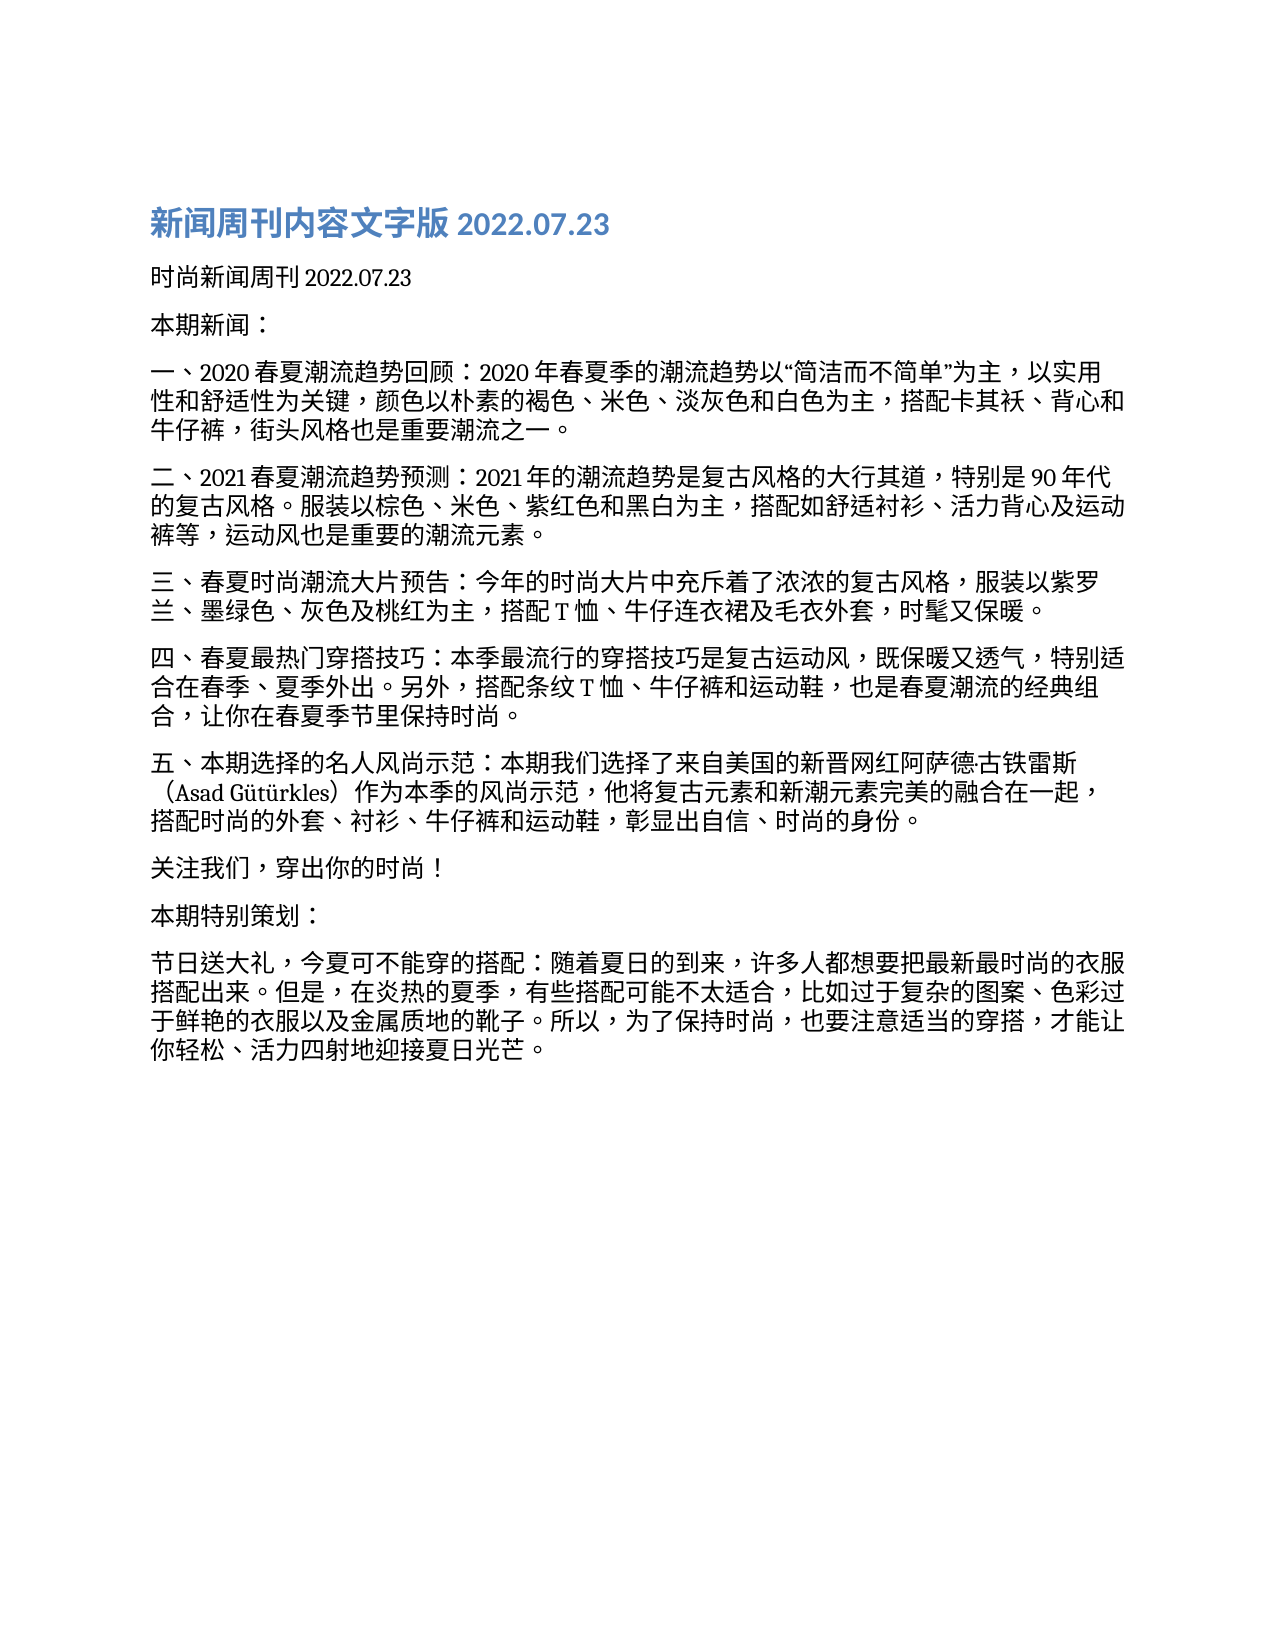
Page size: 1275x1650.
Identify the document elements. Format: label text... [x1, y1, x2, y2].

text 关注我们，穿出你的时尚！ [150, 855, 1125, 884]
text 二、2021春夏潮流趋势预测：2021年的潮流趋势是复古风格的大行其道，特别是90年代的复古风格。服装以棕色、米色、紫红色和黑白为主，搭配如舒适衬衫、活力背心及运动裤等，运动风也是重要的潮流元素。 [150, 464, 1125, 550]
text 五、本期选择的名人风尚示范：本期我们选择了来自美国的新晋网红阿萨德·古铁雷斯（Asad Gütürkles）作为本季的风尚示范，他将复古元素和新潮元素完美的融合在一起，搭配时尚的外套、衬衫、牛仔裤和运动鞋，彰显出自信、时尚的身份。 [150, 750, 1125, 837]
text 时尚新闻周刊2022.07.23 [150, 264, 1125, 293]
subtitle 新闻周刊内容文字版2022.07.23 [150, 200, 1125, 245]
text 四、春夏最热门穿搭技巧：本季最流行的穿搭技巧是复古运动风，既保暖又透气，特别适合在春季、夏季外出。另外，搭配条纹T恤、牛仔裤和运动鞋，也是春夏潮流的经典组合，让你在春夏季节里保持时尚。 [150, 645, 1125, 732]
text 本期新闻： [150, 312, 1125, 340]
text 本期特别策划： [150, 903, 1125, 932]
text 节日送大礼，今夏可不能穿的搭配：随着夏日的到来，许多人都想要把最新最时尚的衣服搭配出来。但是，在炎热的夏季，有些搭配可能不太适合，比如过于复杂的图案、色彩过于鲜艳的衣服以及金属质地的靴子。所以，为了保持时尚，也要注意适当的穿搭，才能让你轻松、活力四射地迎接夏日光芒。 [150, 950, 1125, 1065]
text 一、2020春夏潮流趋势回顾：2020年春夏季的潮流趋势以“简洁而不简单”为主，以实用性和舒适性为关键，颜色以朴素的褐色、米色、淡灰色和白色为主，搭配卡其袄、背心和牛仔裤，街头风格也是重要潮流之一。 [150, 359, 1125, 445]
text 三、春夏时尚潮流大片预告：今年的时尚大片中充斥着了浓浓的复古风格，服装以紫罗兰、墨绿色、灰色及桃红为主，搭配T恤、牛仔连衣裙及毛衣外套，时髦又保暖。 [150, 569, 1125, 627]
